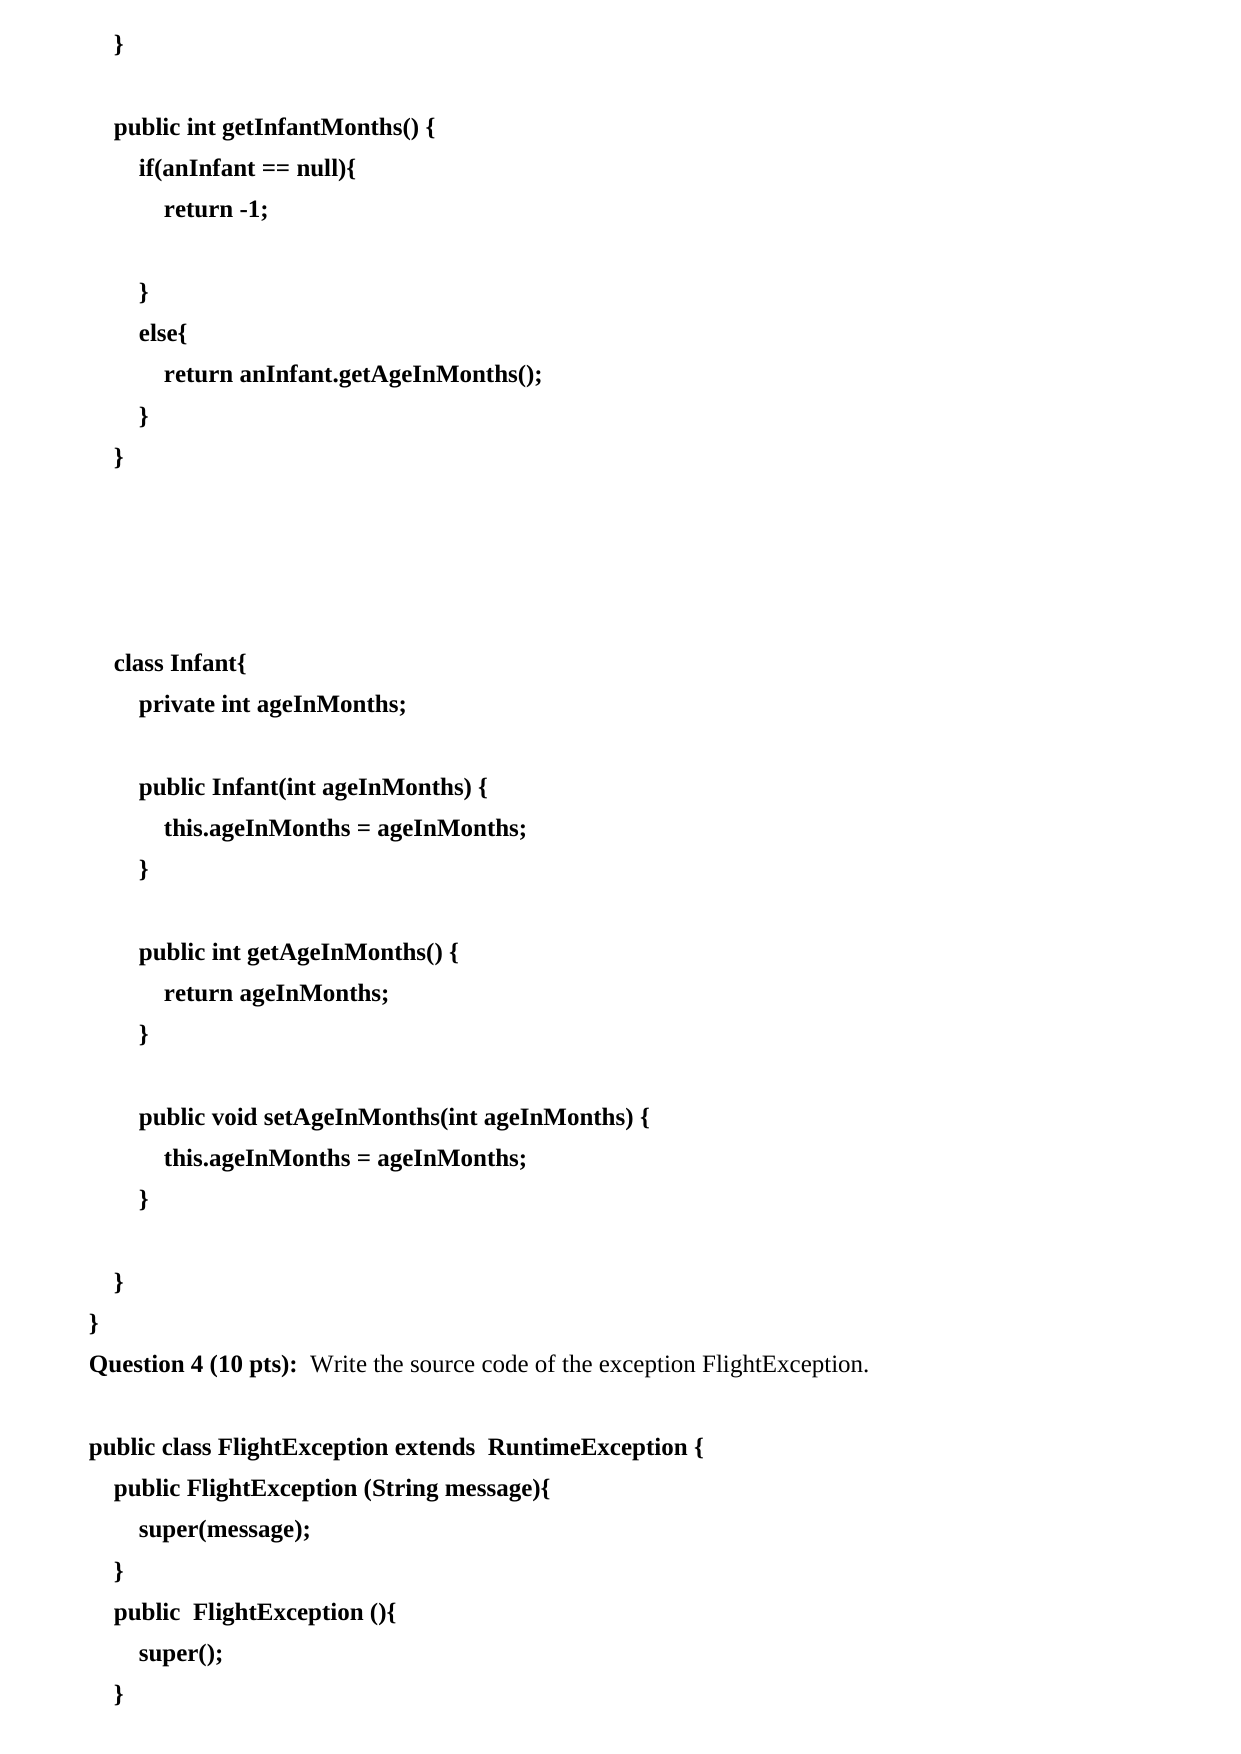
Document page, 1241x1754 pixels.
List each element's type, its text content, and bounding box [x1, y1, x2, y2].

text public FlightException (){ [89, 1597, 1152, 1626]
text } [89, 1267, 1152, 1296]
text } [89, 854, 1152, 883]
text } [89, 1308, 1152, 1337]
text if(anInfant == null){ [89, 153, 1152, 182]
text public void setAgeInMonths(int ageInMonths) { [89, 1102, 1152, 1131]
text } [89, 442, 1152, 471]
text return -1; [89, 194, 1152, 223]
text public class FlightException extends RuntimeException { [89, 1432, 1152, 1461]
text } [89, 1679, 1152, 1708]
text class Infant{ [89, 648, 1152, 677]
text Question 4 (10 pts): Write the source code of the exception FlightException. [89, 1349, 1152, 1378]
text super(message); [89, 1514, 1152, 1543]
text } [89, 1556, 1152, 1584]
text } [89, 277, 1152, 306]
text } [89, 29, 1152, 58]
text return ageInMonths; [89, 978, 1152, 1007]
text else{ [89, 318, 1152, 347]
text } [89, 401, 1152, 429]
text public int getInfantMonths() { [89, 112, 1152, 141]
text this.ageInMonths = ageInMonths; [89, 1143, 1152, 1172]
text public FlightException (String message){ [89, 1473, 1152, 1502]
text } [89, 1184, 1152, 1213]
text return anInfant.getAgeInMonths(); [89, 359, 1152, 388]
text super(); [89, 1638, 1152, 1667]
text this.ageInMonths = ageInMonths; [89, 813, 1152, 842]
text private int ageInMonths; [89, 689, 1152, 718]
text public Infant(int ageInMonths) { [89, 772, 1152, 801]
text public int getAgeInMonths() { [89, 937, 1152, 966]
text } [89, 1019, 1152, 1048]
